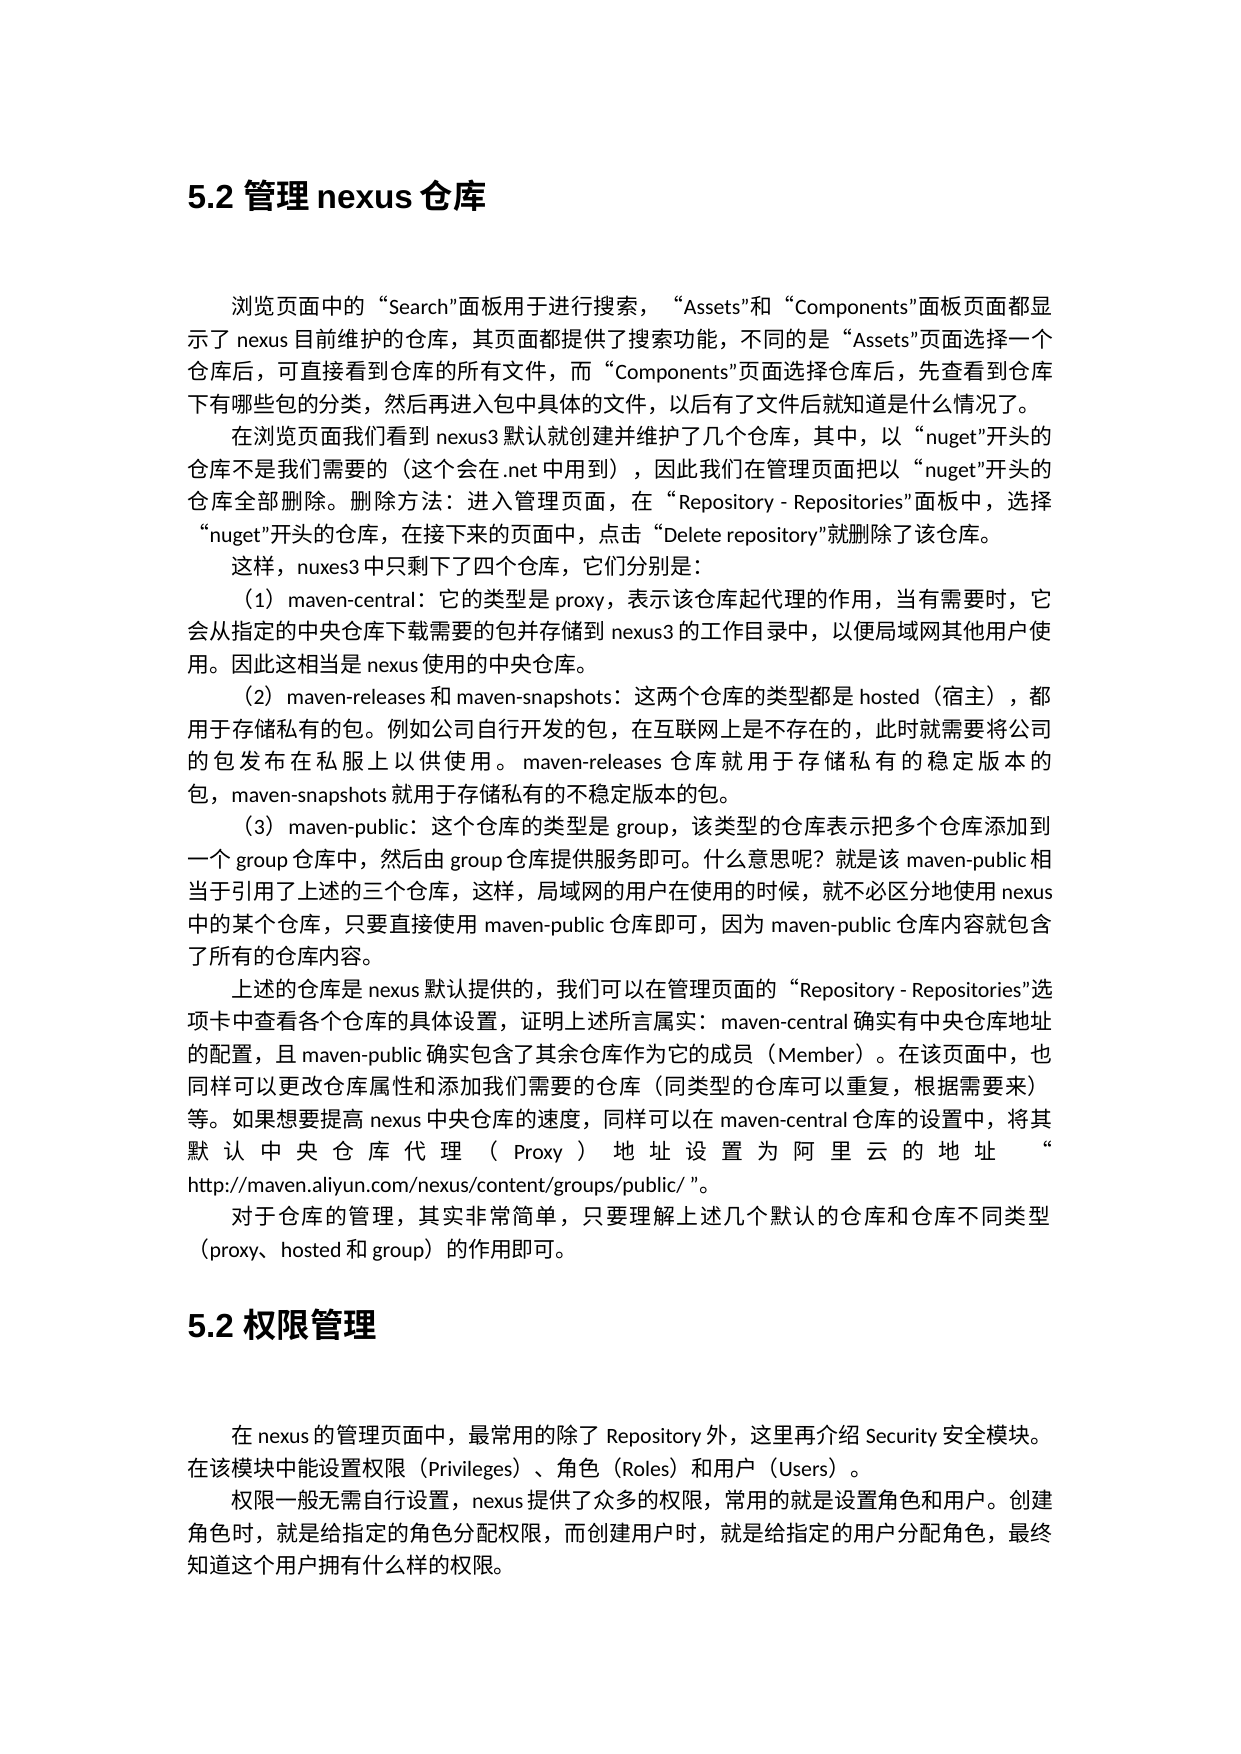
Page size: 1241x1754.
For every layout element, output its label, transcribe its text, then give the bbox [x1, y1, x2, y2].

text 这样，nuxes3中只剩下了四个仓库，它们分别是： [187, 549, 1053, 581]
subtitle 5.2 权限管理 [187, 1291, 1053, 1356]
text 浏览页面中的“Search”面板用于进行搜索，“Assets”和“Components”面板页面都显示了nexus目前维护的仓库，其页面都提供了搜索功能，不同的是“Assets”页面选择一个仓库后，可直接看到仓库的所有文件，而“Components”页面选择仓库后，先查看到仓库下有哪些包的分类，然后再进入包中具体的文件，以后有了文件后就知道是什么情况了。 [187, 289, 1053, 419]
text （1）maven-central：它的类型是proxy，表示该仓库起代理的作用，当有需要时，它会从指定的中央仓库下载需要的包并存储到nexus3的工作目录中，以便局域网其他用户使用。因此这相当是nexus使用的中央仓库。 [187, 581, 1053, 679]
subtitle 5.2 管理nexus仓库 [187, 162, 1053, 227]
text 上述的仓库是nexus默认提供的，我们可以在管理页面的“Repository - Repositories”选项卡中查看各个仓库的具体设置，证明上述所言属实：maven-central确实有中央仓库地址的配置，且maven-public确实包含了其余仓库作为它的成员（Member）。在该页面中，也同样可以更改仓库属性和添加我们需要的仓库（同类型的仓库可以重复，根据需要来）等。如果想要提高nexus中央仓库的速度，同样可以在maven-central仓库的设置中，将其默认中央仓库代理（Proxy）地址设置为阿里云的地址 “ http://maven.aliyun.com/nexus/content/groups/public/ ”。 [187, 971, 1053, 1199]
text （3）maven-public：这个仓库的类型是group，该类型的仓库表示把多个仓库添加到一个group仓库中，然后由group仓库提供服务即可。什么意思呢？就是该maven-public相当于引用了上述的三个仓库，这样，局域网的用户在使用的时候，就不必区分地使用nexus中的某个仓库，只要直接使用maven-public仓库即可，因为maven-public仓库内容就包含了所有的仓库内容。 [187, 809, 1053, 971]
text 在浏览页面我们看到nexus3默认就创建并维护了几个仓库，其中，以“nuget”开头的仓库不是我们需要的（这个会在.net中用到），因此我们在管理页面把以“nuget”开头的仓库全部删除。删除方法：进入管理页面，在“Repository - Repositories”面板中，选择“nuget”开头的仓库，在接下来的页面中，点击“Delete repository”就删除了该仓库。 [187, 419, 1053, 549]
text 对于仓库的管理，其实非常简单，只要理解上述几个默认的仓库和仓库不同类型（proxy、hosted和group）的作用即可。 [187, 1199, 1053, 1264]
text （2）maven-releases和maven-snapshots：这两个仓库的类型都是hosted（宿主），都用于存储私有的包。例如公司自行开发的包，在互联网上是不存在的，此时就需要将公司的包发布在私服上以供使用。maven-releases仓库就用于存储私有的稳定版本的包，maven-snapshots就用于存储私有的不稳定版本的包。 [187, 679, 1053, 809]
text 在nexus的管理页面中，最常用的除了Repository外，这里再介绍Security安全模块。在该模块中能设置权限（Privileges）、角色（Roles）和用户（Users）。 [187, 1418, 1053, 1483]
text 权限一般无需自行设置，nexus提供了众多的权限，常用的就是设置角色和用户。创建角色时，就是给指定的角色分配权限，而创建用户时，就是给指定的用户分配角色，最终知道这个用户拥有什么样的权限。 [187, 1483, 1053, 1580]
